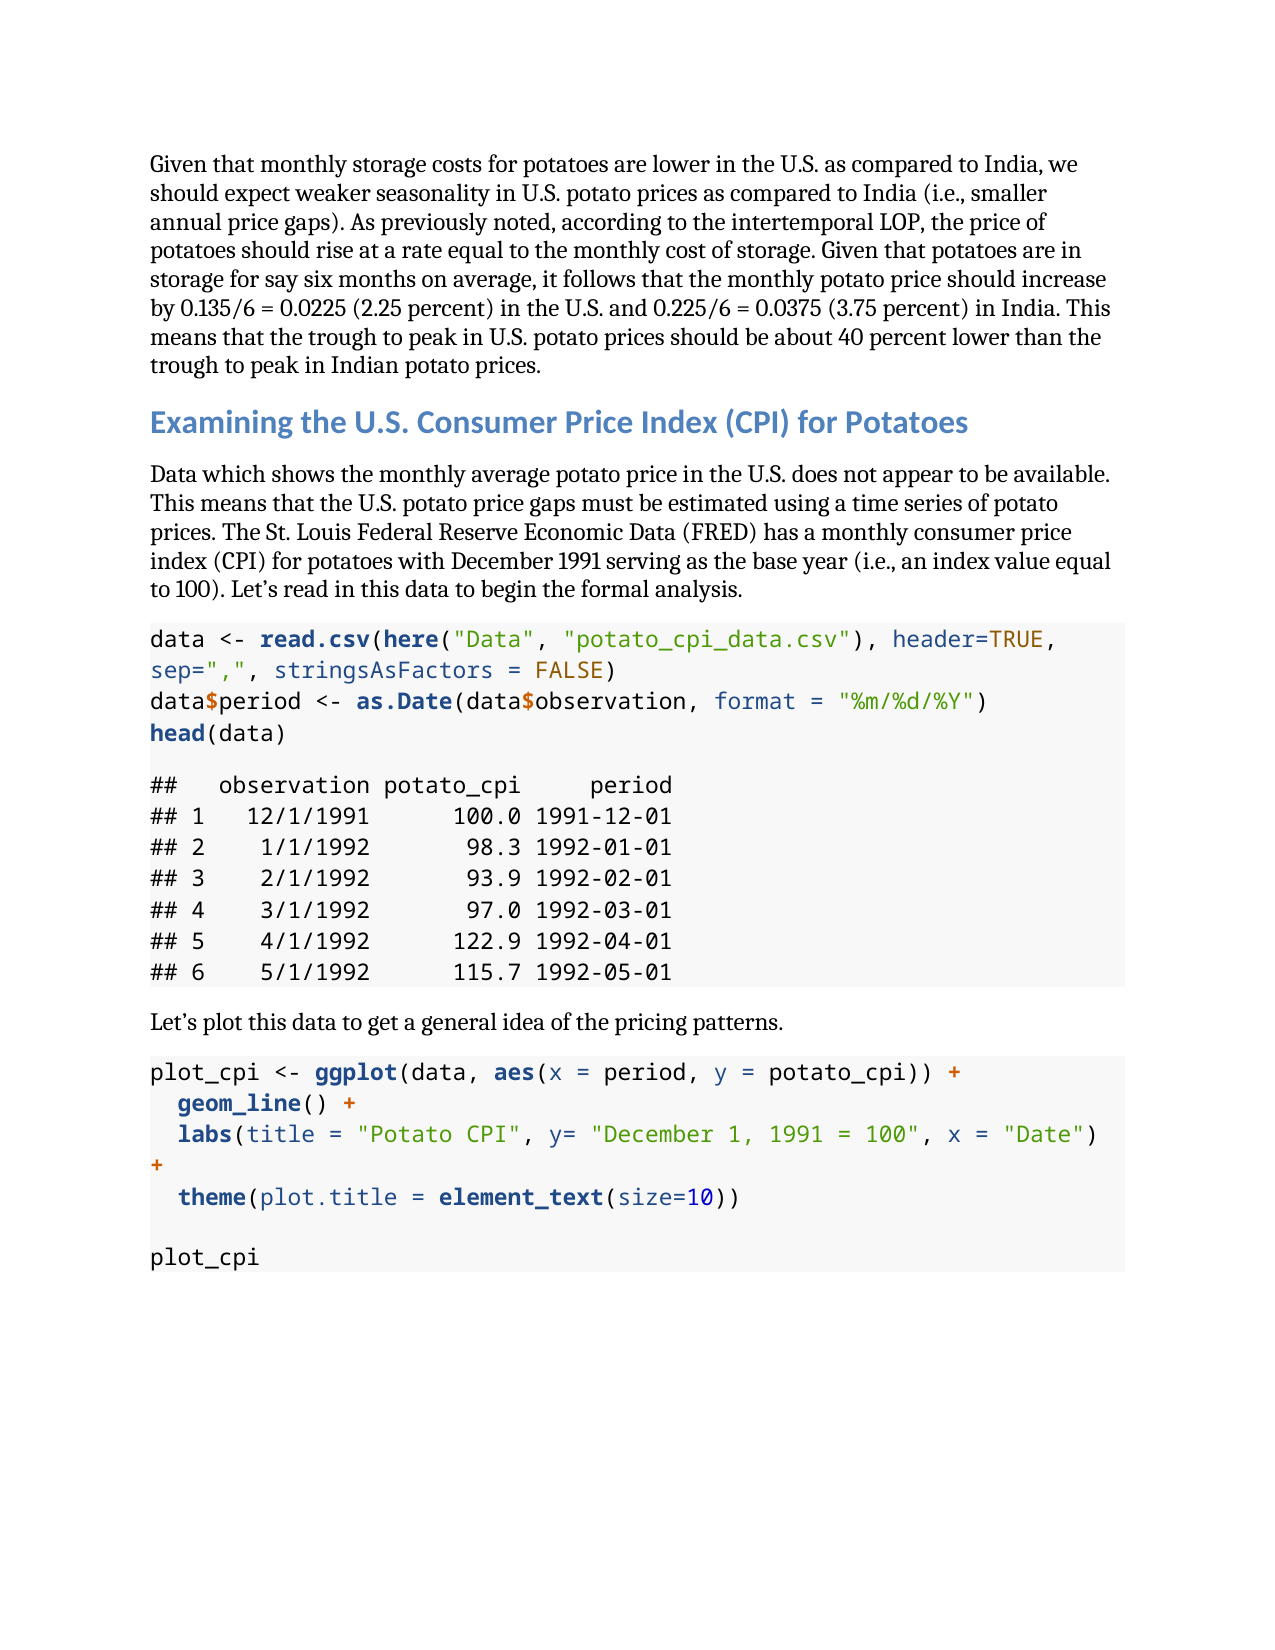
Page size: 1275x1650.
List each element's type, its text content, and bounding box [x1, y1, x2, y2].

text ## observation potato_cpi period ## 1 12/1/1991 100.0 1991-12-01 ## 2 1/1/1992 98.3 1992-01-01 ## 3 2/1/1992 93.9 1992-02-01 ## 4 3/1/1992 97.0 1992-03-01 ## 5 4/1/1992 122.9 1992-04-01 ## 6 5/1/1992 115.7 1992-05-01 [150, 769, 1125, 987]
text Given that monthly storage costs for potatoes are lower in the U.S. as compared to India, we should expect weaker seasonality in U.S. potato prices as compared to India (i.e., smaller annual price gaps). As previously noted, according to the intertemporal LOP, the price of potatoes should rise at a rate equal to the monthly cost of storage. Given that potatoes are in storage for say six months on average, it follows that the monthly potato price should increase by 0.135/6 = 0.0225 (2.25 percent) in the U.S. and 0.225/6 = 0.0375 (3.75 percent) in India. This means that the trough to peak in U.S. potato prices should be about 40 percent lower than the trough to peak in Indian potato prices. [150, 150, 1125, 380]
text plot_cpi <- ggplot(data, aes(x = period, y = potato_cpi)) + geom_line() + labs(title = "Potato CPI", y= "December 1, 1991 = 100", x = "Date") + theme(plot.title = element_text(size=10)) plot_cpi [150, 1056, 1125, 1272]
text data <- read.csv(here("Data", "potato_cpi_data.csv"), header=TRUE, sep=",", stringsAsFactors = FALSE) data$period <- as.Date(data$observation, format = "%m/%d/%Y") head(data) [287, 623, 1125, 748]
text Data which shows the monthly average potato price in the U.S. does not appear to be available. This means that the U.S. potato price gaps must be estimated using a time series of potato prices. The St. Louis Federal Reserve Economic Data (FRED) has a monthly consumer price index (CPI) for potatoes with December 1991 serving as the base year (i.e., an index value equal to 100). Let’s read in this data to begin the formal analysis. [150, 460, 1125, 604]
subtitle Examining the U.S. Consumer Price Index (CPI) for Potatoes [150, 401, 1125, 442]
text Let’s plot this data to get a general idea of the pricing patterns. [150, 1008, 1125, 1037]
